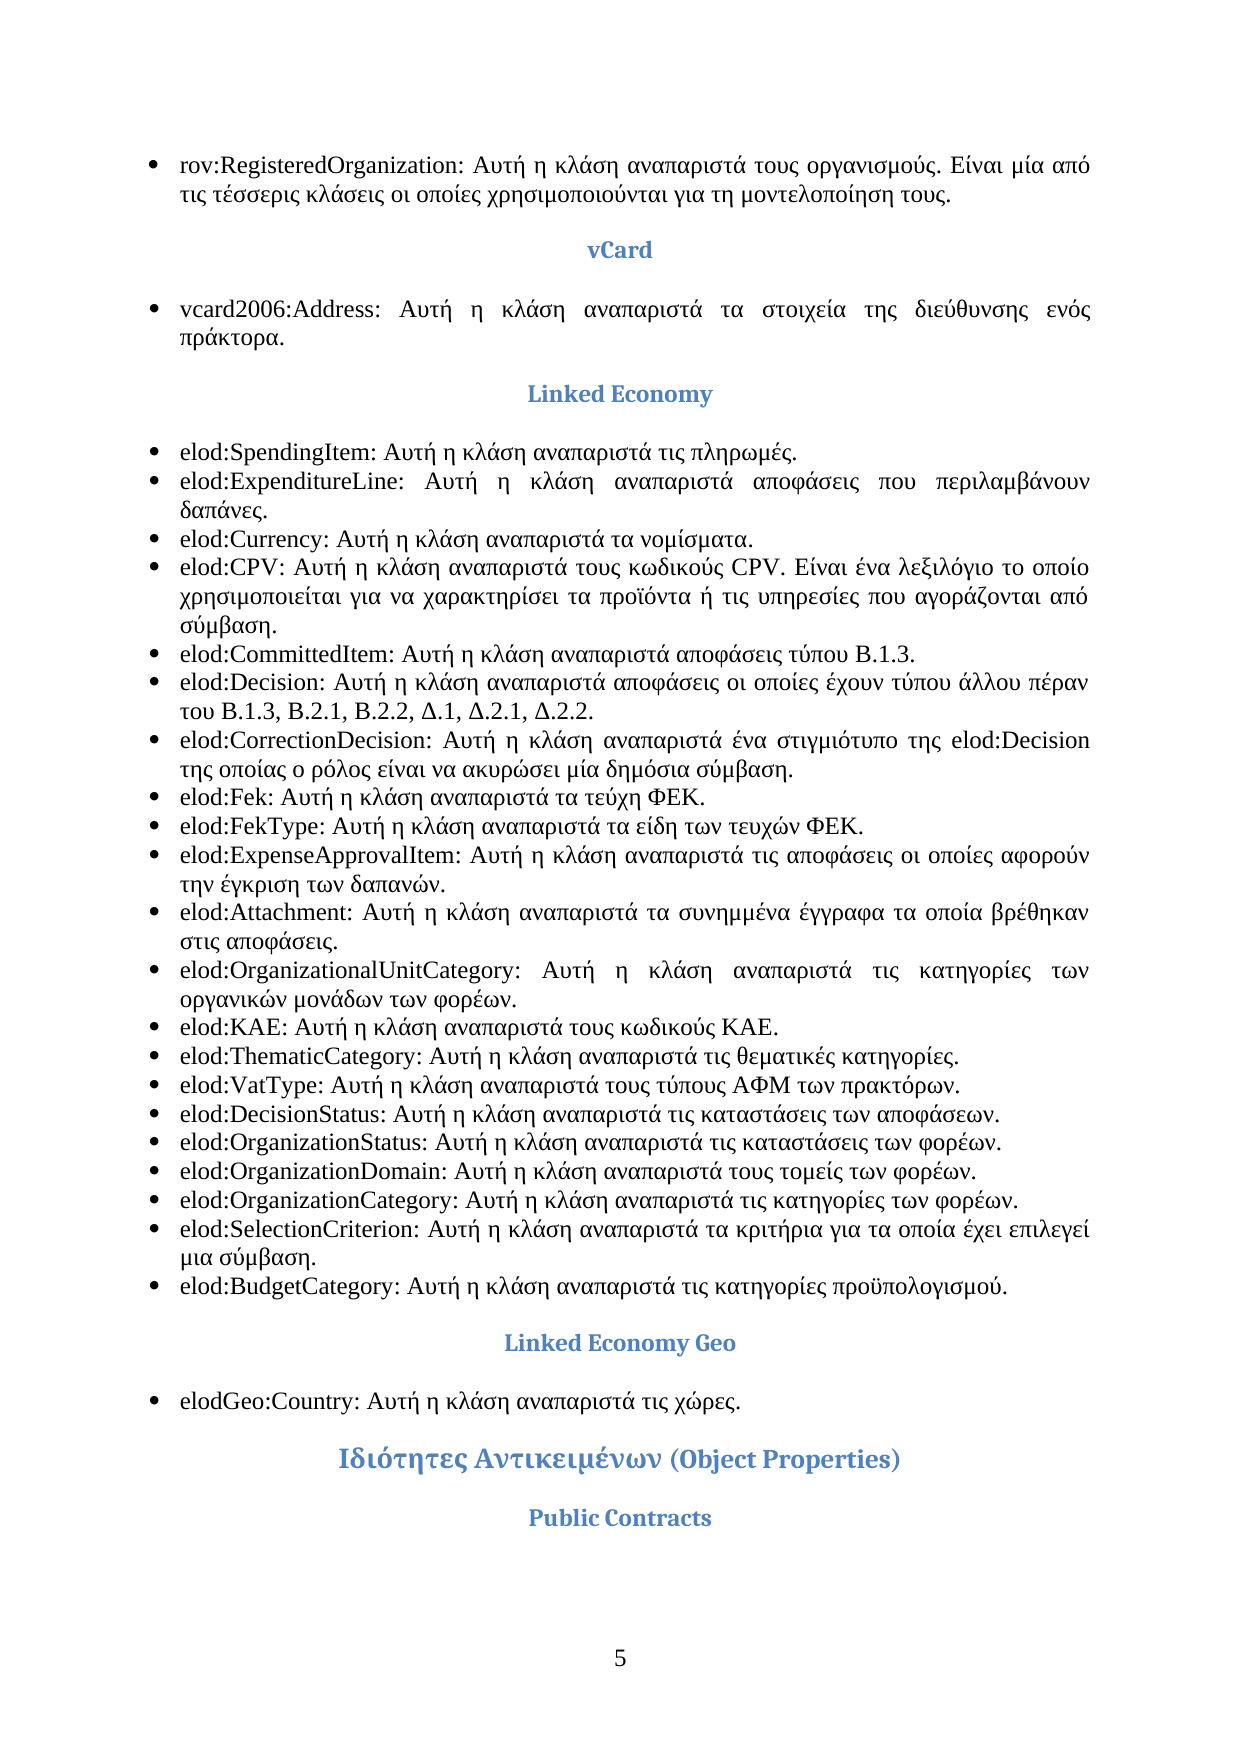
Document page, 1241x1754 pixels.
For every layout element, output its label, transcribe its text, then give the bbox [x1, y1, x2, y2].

list elod:VatType: Αυτή η κλάση αναπαριστά τους τύπους ΑΦΜ των πρακτόρων. [150, 1070, 1090, 1099]
subtitle Ιδιότητες Αντικειμένων (Object Properties) [150, 1444, 1090, 1475]
list elod:SpendingItem: Αυτή η κλάση αναπαριστά τις πληρωμές. [150, 437, 1090, 466]
list elod:ThematicCategory: Αυτή η κλάση αναπαριστά τις θεματικές κατηγορίες. [150, 1041, 1090, 1070]
list elod:DecisionStatus: Αυτή η κλάση αναπαριστά τις καταστάσεις των αποφάσεων. [150, 1099, 1090, 1127]
list elod:Decision: Αυτή η κλάση αναπαριστά αποφάσεις οι οποίες έχουν τύπου άλλου πέραν του B.1.3, B.2.1, B.2.2, Δ.1, Δ.2.1, Δ.2.2. [150, 667, 1090, 725]
list elod:ExpenditureLine: Αυτή η κλάση αναπαριστά αποφάσεις που περιλαμβάνουν δαπάνες. [150, 466, 1090, 524]
list elod:CorrectionDecision: Αυτή η κλάση αναπαριστά ένα στιγμιότυπο της elod:Decision της οποίας ο ρόλος είναι να ακυρώσει μία δημόσια σύμβαση. [150, 725, 1090, 782]
list elod:Attachment: Αυτή η κλάση αναπαριστά τα συνημμένα έγγραφα τα οποία βρέθηκαν στις αποφάσεις. [150, 897, 1090, 955]
list elod:OrganizationStatus: Αυτή η κλάση αναπαριστά τις καταστάσεις των φορέων. [150, 1127, 1090, 1156]
list rov:RegisteredOrganization: Αυτή η κλάση αναπαριστά τους οργανισμούς. Είναι μία από τις τέσσερις κλάσεις οι οποίες χρησιμοποιούνται για τη μοντελοποίηση τους. [149, 150, 1090, 207]
list elod:CPV: Αυτή η κλάση αναπαριστά τους κωδικούς CPV. Είναι ένα λεξιλόγιο το οποίο χρησιμοποιείται για να χαρακτηρίσει τα προϊόντα ή τις υπηρεσίες που αγοράζονται από σύμβαση. [150, 552, 1090, 639]
list elod:Currency: Αυτή η κλάση αναπαριστά τα νομίσματα. [150, 524, 1090, 552]
list elod:Fek: Αυτή η κλάση αναπαριστά τα τεύχη ΦΕΚ. [150, 782, 1090, 811]
list elod:CommittedItem: Αυτή η κλάση αναπαριστά αποφάσεις τύπου B.1.3. [150, 639, 1090, 667]
list elod:ExpenseApprovalItem: Αυτή η κλάση αναπαριστά τις αποφάσεις οι οποίες αφορούν την έγκριση των δαπανών. [150, 840, 1090, 897]
list elod:OrganizationalUnitCategory: Αυτή η κλάση αναπαριστά τις κατηγορίες των οργανικών μονάδων των φορέων. [150, 955, 1090, 1012]
list elod:FekType: Αυτή η κλάση αναπαριστά τα είδη των τευχών ΦΕΚ. [150, 811, 1090, 840]
list elod:KAE: Αυτή η κλάση αναπαριστά τους κωδικούς ΚΑΕ. [150, 1012, 1090, 1041]
list elod:SelectionCriterion: Αυτή η κλάση αναπαριστά τα κριτήρια για τα οποία έχει επιλεγεί μια σύμβαση. [150, 1214, 1090, 1271]
subtitle Public Contracts [150, 1504, 1090, 1532]
list elod:OrganizationDomain: Αυτή η κλάση αναπαριστά τους τομείς των φορέων. [150, 1156, 1090, 1185]
subtitle vCard [150, 236, 1090, 265]
list vcard2006:Address: Αυτή η κλάση αναπαριστά τα στοιχεία της διεύθυνσης ενός πράκτορα. [150, 294, 1090, 351]
list elodGeo:Country: Αυτή η κλάση αναπαριστά τις χώρες. [150, 1386, 1090, 1415]
subtitle Linked Economy Geo [150, 1329, 1090, 1357]
subtitle Linked Economy [150, 380, 1090, 409]
list elod:BudgetCategory: Αυτή η κλάση αναπαριστά τις κατηγορίες προϋπολογισμού. [150, 1271, 1090, 1300]
list elod:OrganizationCategory: Αυτή η κλάση αναπαριστά τις κατηγορίες των φορέων. [150, 1185, 1090, 1214]
